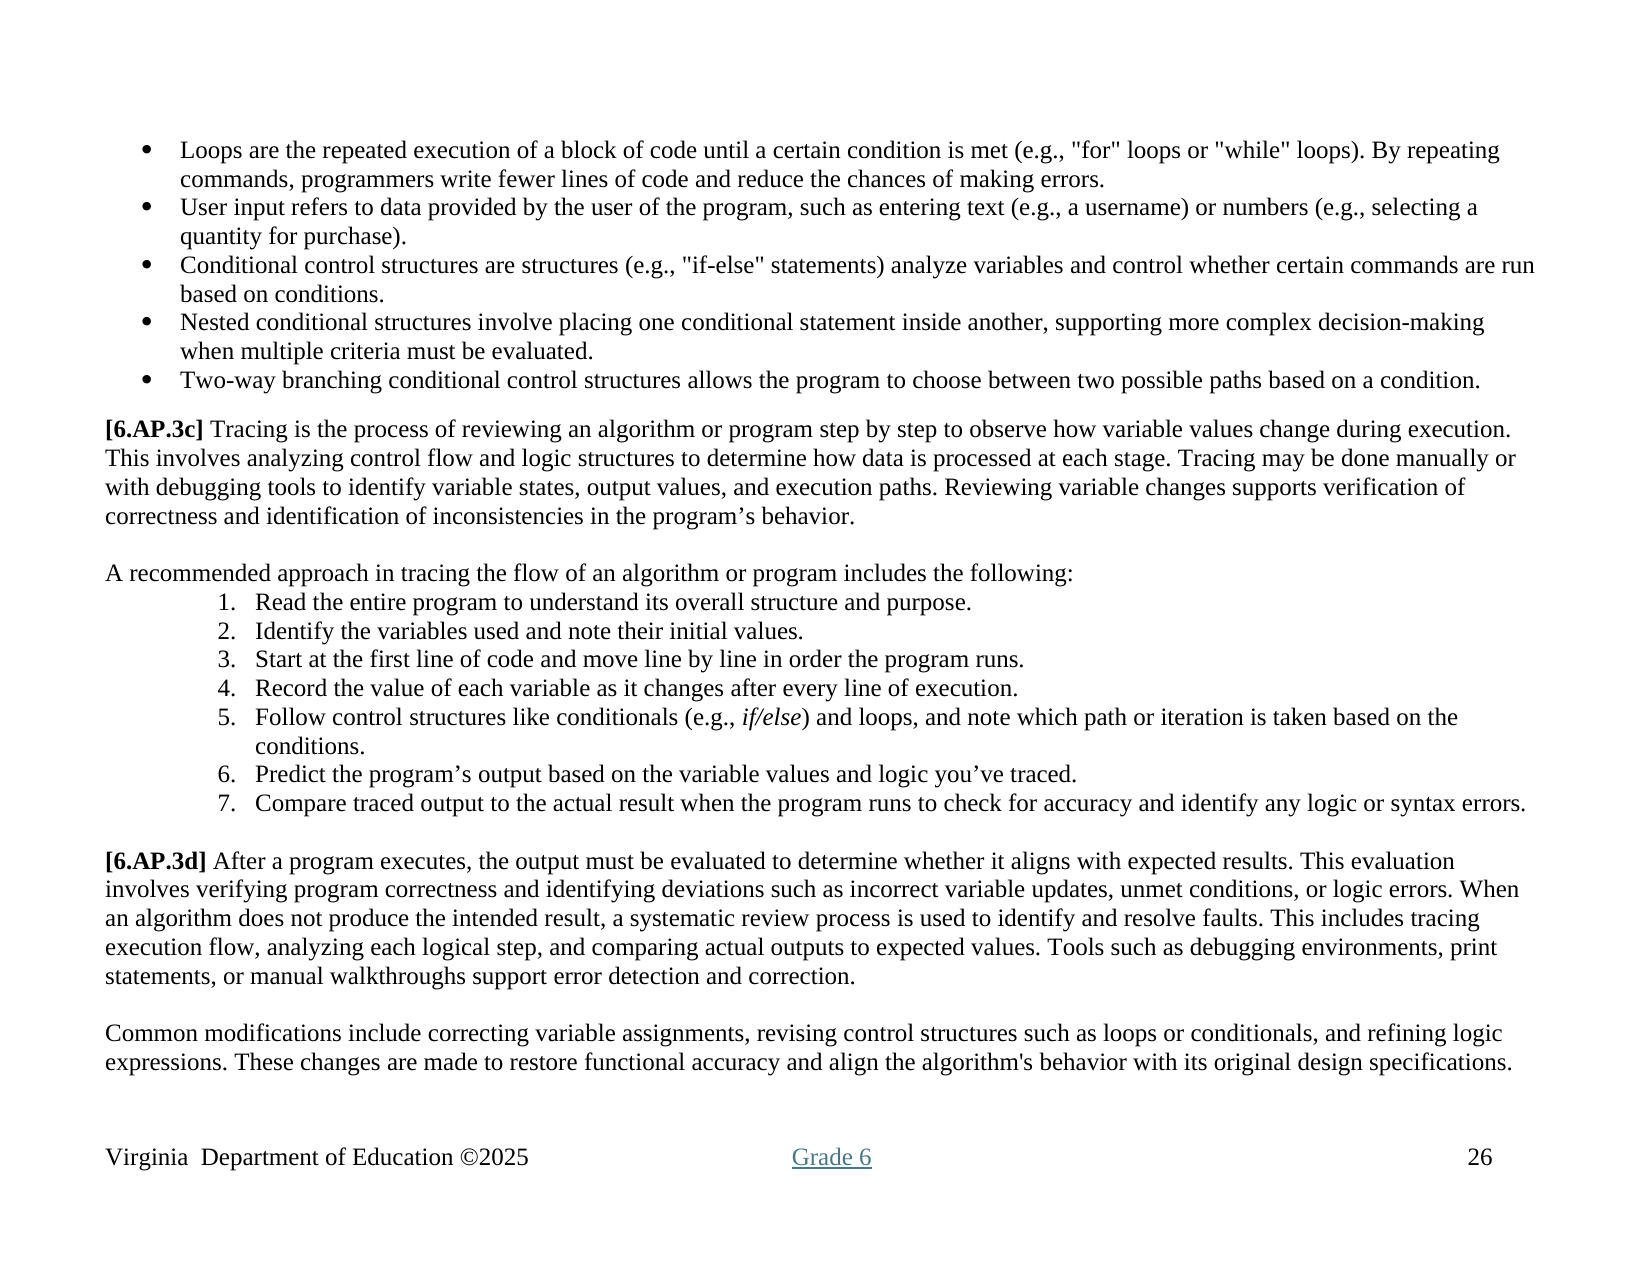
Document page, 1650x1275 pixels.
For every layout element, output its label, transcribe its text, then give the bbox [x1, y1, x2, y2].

list Nested conditional structures involve placing one conditional statement inside another, supporting more complex decision-making when multiple criteria must be evaluated. [142, 307, 1545, 365]
text Common modifications include correcting variable assignments, revising control structures such as loops or conditionals, and refining logic expressions. These changes are made to restore functional accuracy and align the algorithm's behavior with its original design specifications. [105, 1018, 1545, 1076]
list Two-way branching conditional control structures allows the program to choose between two possible paths based on a condition. [142, 365, 1545, 394]
list Follow control structures like conditionals (e.g., if/else) and loops, and note which path or iteration is taken based on the conditions. [217, 702, 1545, 759]
list Compare traced output to the actual result when the program runs to check for accuracy and identify any logic or syntax errors. [217, 788, 1545, 817]
list User input refers to data provided by the user of the program, such as entering text (e.g., a username) or numbers (e.g., selecting a quantity for purchase). [142, 192, 1545, 250]
list Read the entire program to understand its overall structure and purpose. [217, 587, 1545, 616]
list Record the value of each variable as it changes after every line of execution. [217, 673, 1545, 702]
text A recommended approach in tracing the flow of an algorithm or program includes the following: [105, 558, 1545, 587]
text [6.AP.3d] After a program executes, the output must be evaluated to determine whether it aligns with expected results. This evaluation involves verifying program correctness and identifying deviations such as incorrect variable updates, unmet conditions, or logic errors. When an algorithm does not produce the intended result, a systematic review process is used to identify and resolve faults. This includes tracing execution flow, analyzing each logical step, and comparing actual outputs to expected values. Tools such as debugging environments, print statements, or manual walkthroughs support error detection and correction. [105, 846, 1545, 989]
list Loops are the repeated execution of a block of code until a certain condition is met (e.g., "for" loops or "while" loops). By repeating commands, programmers write fewer lines of code and reduce the chances of making errors. [142, 135, 1545, 192]
list Identify the variables used and note their initial values. [217, 616, 1545, 644]
text [6.AP.3c] Tracing is the process of reviewing an algorithm or program step by step to observe how variable values change during execution. This involves analyzing control flow and logic structures to determine how data is processed at each stage. Tracing may be done manually or with debugging tools to identify variable states, output values, and execution paths. Reviewing variable changes supports verification of correctness and identification of inconsistencies in the program’s behavior. [105, 414, 1545, 529]
list Conditional control structures are structures (e.g., "if-else" statements) analyze variables and control whether certain commands are run based on conditions. [142, 250, 1545, 307]
list Predict the program’s output based on the variable values and logic you’ve traced. [217, 759, 1545, 788]
list Start at the first line of code and move line by line in order the program runs. [217, 644, 1545, 673]
